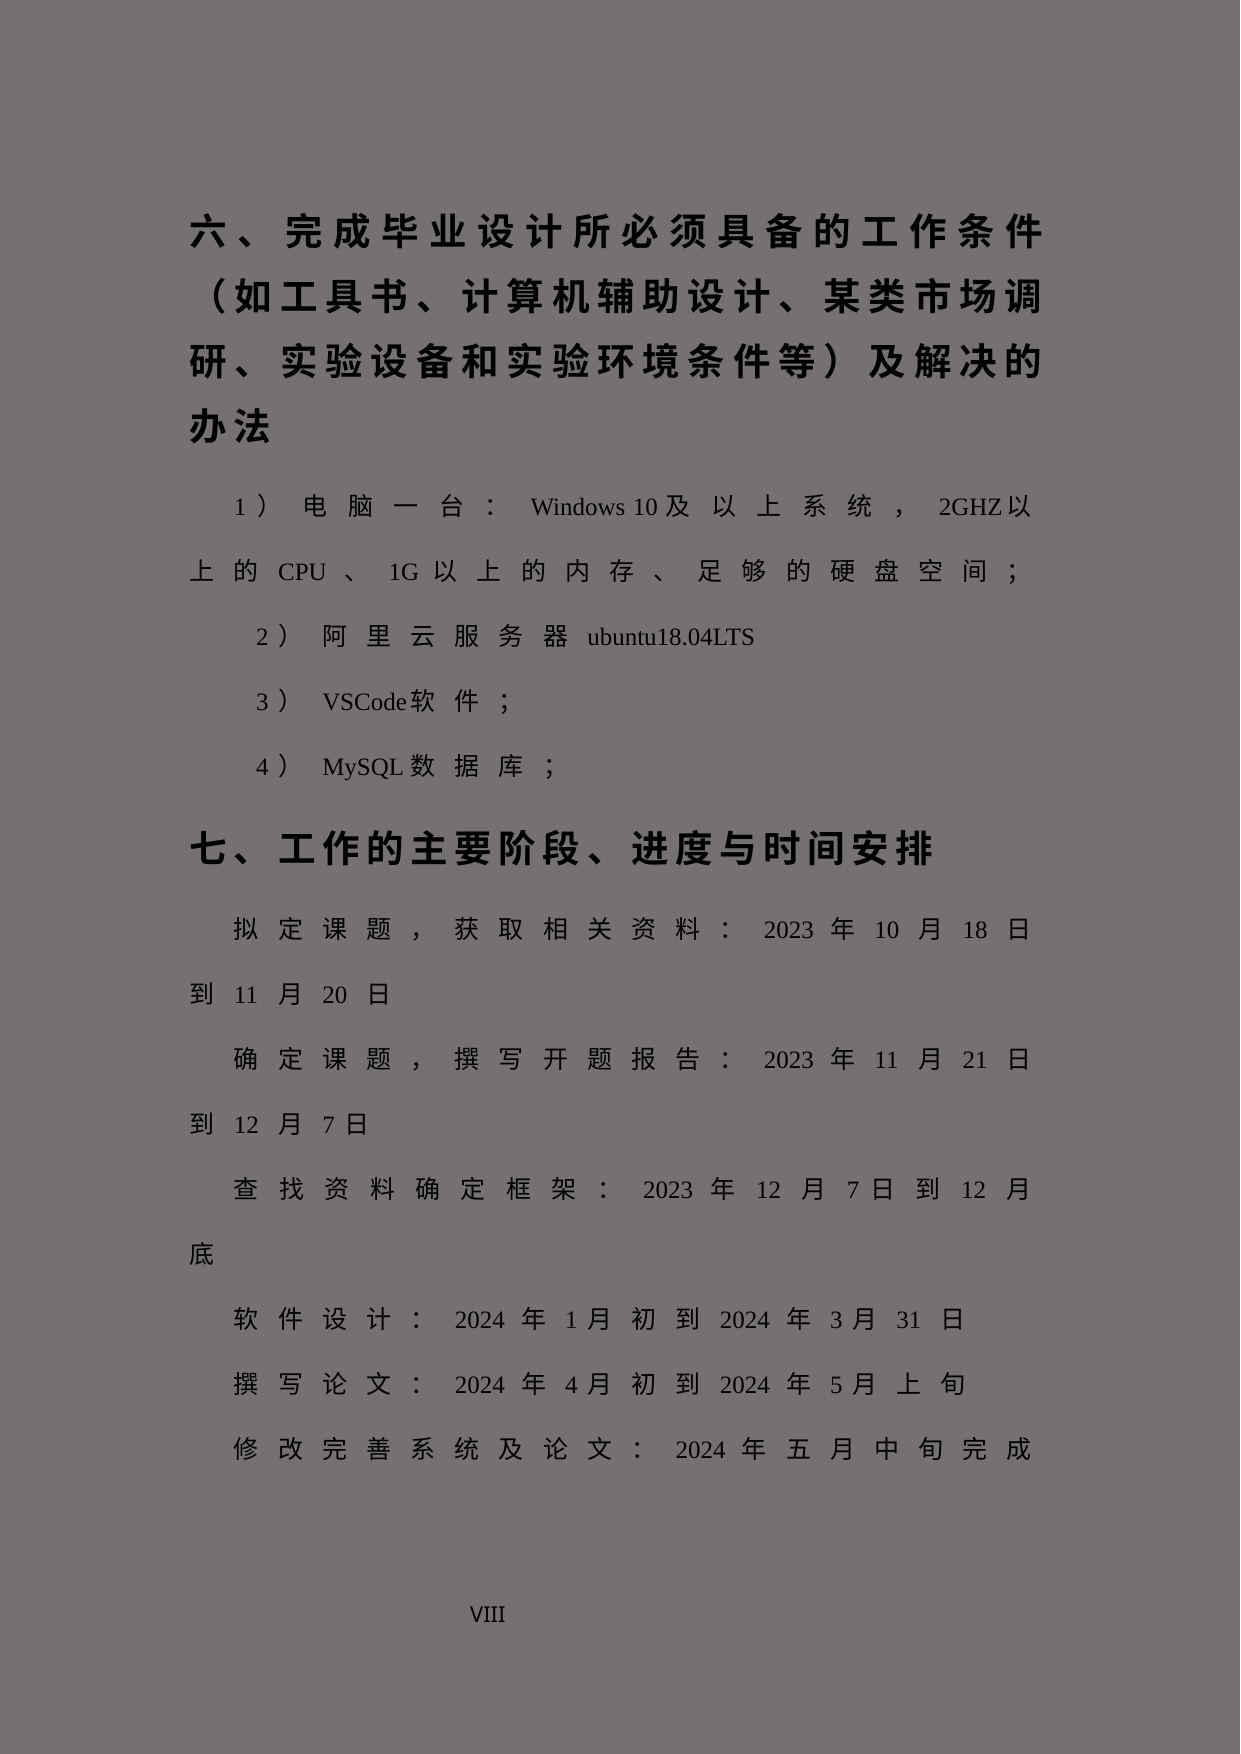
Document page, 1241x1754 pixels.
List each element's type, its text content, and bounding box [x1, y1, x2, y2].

text 七、工作的主要阶段、进度与时间安排 [189, 814, 1051, 879]
list 查找资料确定框架：2023年12月7日到12月底 [189, 1155, 1051, 1285]
list 1）电脑一台：Windows 10及以上系统，2GHZ以上的CPU、1G以上的内存、足够的硬盘空间； [189, 472, 1051, 602]
list 确定课题，撰写开题报告：2023年11月21日到12月7日 [189, 1025, 1051, 1155]
text 六、完成毕业设计所必须具备的工作条件（如工具书、计算机辅助设计、某类市场调研、实验设备和实验环境条件等）及解决的办法 [189, 196, 1051, 456]
text 2）阿里云服务器ubuntu18.04LTS [189, 602, 1051, 667]
text 3）VSCode软件； [189, 667, 1051, 732]
list 修改完善系统及论文：2024年五月中旬完成 [189, 1415, 1051, 1480]
list 拟定课题，获取相关资料：2023年10月18日到11月20日 [189, 895, 1051, 1025]
list 撰写论文：2024年4月初到2024年5月上旬 [189, 1350, 1051, 1415]
text 4）MySQL数据库； [189, 732, 1051, 797]
list 软件设计：2024年1月初到2024年3月31日 [189, 1285, 1051, 1350]
